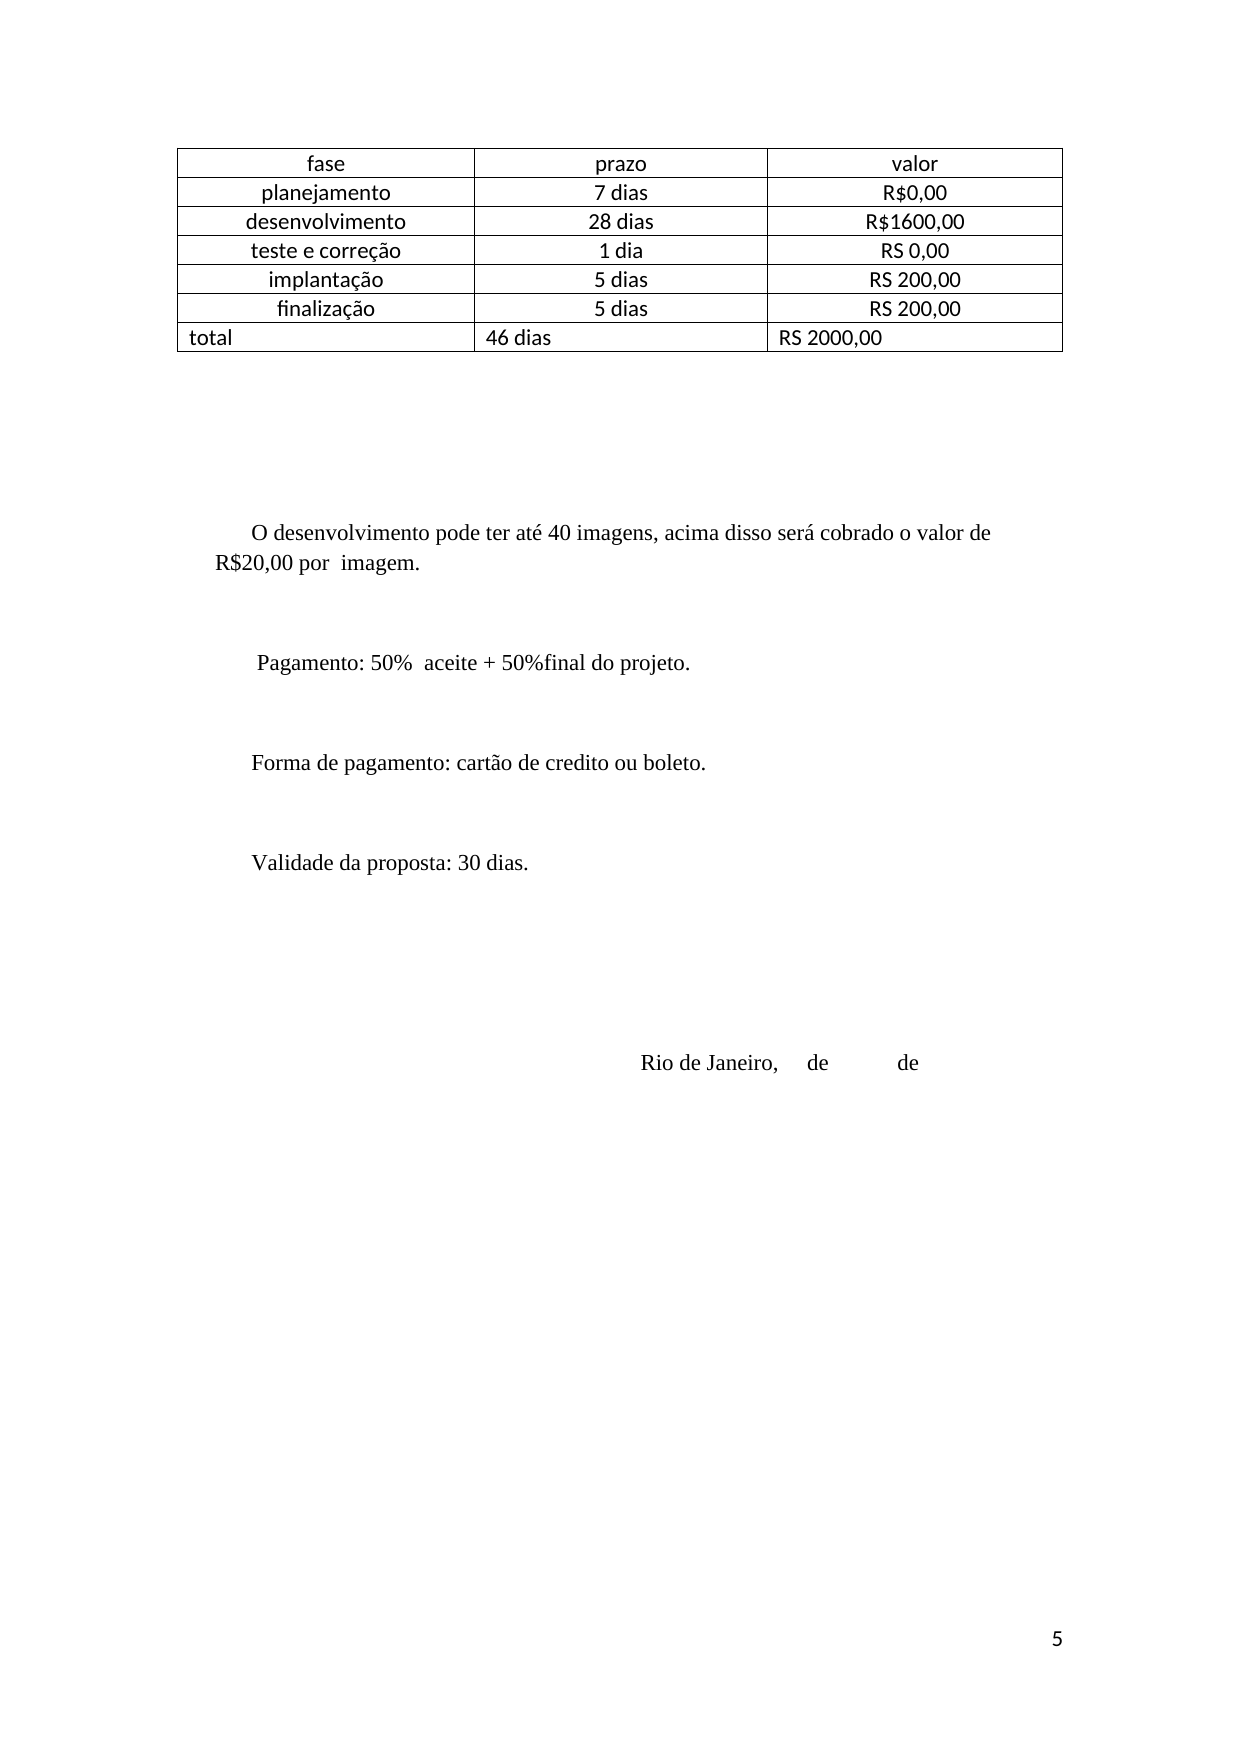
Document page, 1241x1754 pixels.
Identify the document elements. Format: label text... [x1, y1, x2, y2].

table_cell RS 2000,00 [768, 323, 1062, 351]
table_cell RS 200,00 [768, 294, 1062, 322]
table_cell RS 200,00 [768, 265, 1062, 293]
table_cell total [178, 323, 474, 351]
text Forma de pagamento: cartão de credito ou boleto. [215, 749, 1063, 776]
table_cell R$0,00 [768, 178, 1062, 206]
table_cell 5 dias [475, 265, 767, 293]
table_cell 7 dias [475, 178, 767, 206]
table_header fase [178, 149, 474, 177]
table_cell 28 dias [475, 207, 767, 235]
table_cell RS 0,00 [768, 236, 1062, 264]
text O desenvolvimento pode ter até 40 imagens, acima disso será cobrado o valor de R$20,00 por imagem. [215, 519, 1063, 576]
text Validade da proposta: 30 dias. [215, 849, 1063, 876]
table_cell 1 dia [475, 236, 767, 264]
table_header prazo [475, 149, 767, 177]
table_cell 5 dias [475, 294, 767, 322]
table_cell finalização [178, 294, 474, 322]
table_cell 46 dias [475, 323, 767, 351]
table_cell implantação [178, 265, 474, 293]
table_cell teste e correção [178, 236, 474, 264]
table_cell R$1600,00 [768, 207, 1062, 235]
text Pagamento: 50% aceite + 50%final do projeto. [215, 649, 1063, 676]
table_cell planejamento [178, 178, 474, 206]
table_header valor [768, 149, 1062, 177]
table_cell desenvolvimento [178, 207, 474, 235]
text Rio de Janeiro, de de [177, 1049, 1063, 1076]
